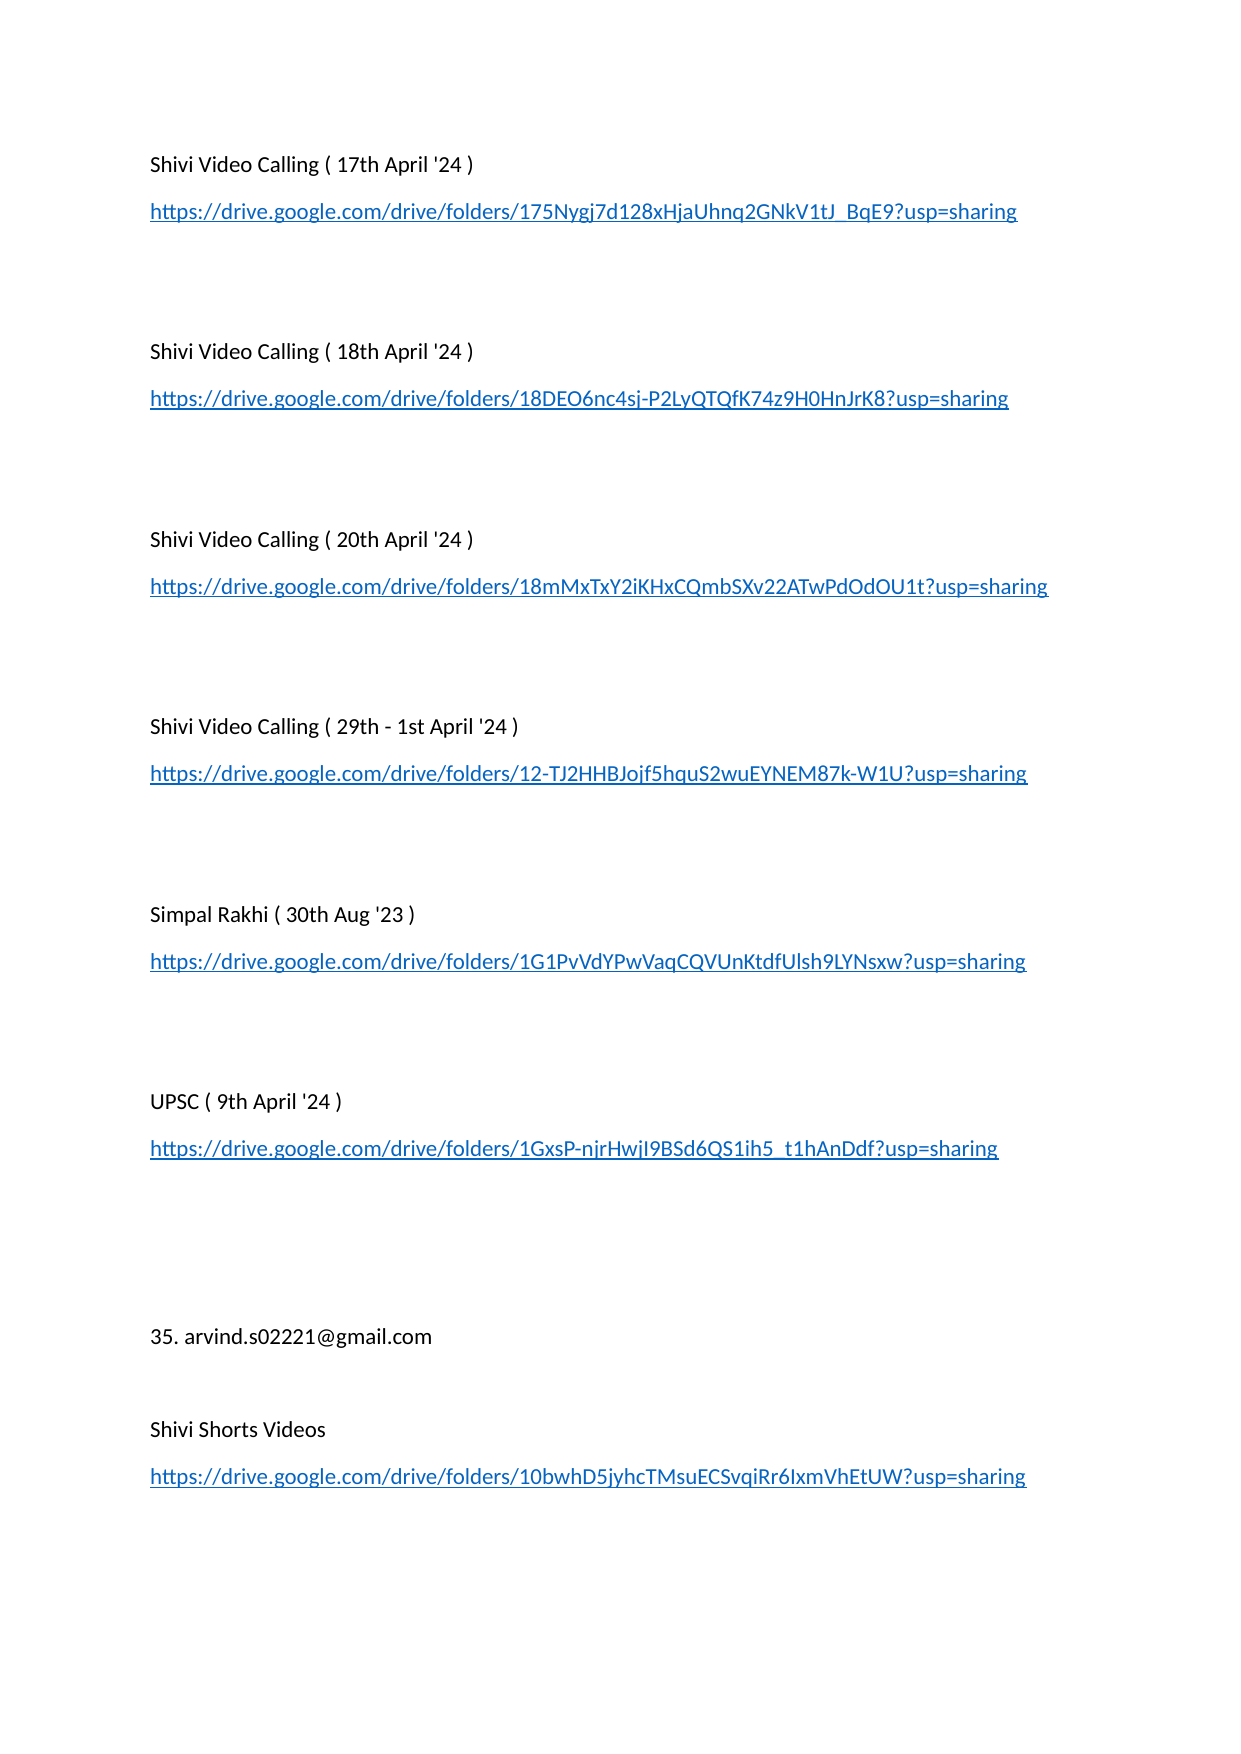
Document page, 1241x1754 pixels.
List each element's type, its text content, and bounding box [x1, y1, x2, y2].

text https://drive.google.com/drive/folders/1G1PvVdYPwVaqCQVUnKtdfUlsh9LYNsxw?usp=sharing [150, 947, 1090, 975]
text Shivi Video Calling ( 29th - 1st April '24 ) [150, 712, 1090, 741]
text https://drive.google.com/drive/folders/18mMxTxY2iKHxCQmbSXv22ATwPdOdOU1t?usp=sharing [150, 572, 1090, 600]
text Shivi Video Calling ( 17th April '24 ) [150, 150, 1090, 178]
text https://drive.google.com/drive/folders/10bwhD5jyhcTMsuECSvqiRr6IxmVhEtUW?usp=sharing [150, 1462, 1090, 1491]
text 35. arvind.s02221@gmail.com [150, 1322, 1090, 1350]
text Shivi Shorts Videos [150, 1416, 1090, 1444]
text Shivi Video Calling ( 20th April '24 ) [150, 525, 1090, 553]
text https://drive.google.com/drive/folders/1GxsP-njrHwjI9BSd6QS1ih5_t1hAnDdf?usp=sharing [150, 1134, 1090, 1162]
text UPSC ( 9th April '24 ) [150, 1087, 1090, 1116]
text https://drive.google.com/drive/folders/18DEO6nc4sj-P2LyQTQfK74z9H0HnJrK8?usp=sharing [150, 384, 1090, 412]
text https://drive.google.com/drive/folders/175Nygj7d128xHjaUhnq2GNkV1tJ_BqE9?usp=sharing [150, 197, 1090, 225]
text Simpal Rakhi ( 30th Aug '23 ) [150, 900, 1090, 928]
text https://drive.google.com/drive/folders/12-TJ2HHBJojf5hquS2wuEYNEM87k-W1U?usp=sharing [150, 759, 1090, 787]
text Shivi Video Calling ( 18th April '24 ) [150, 337, 1090, 366]
